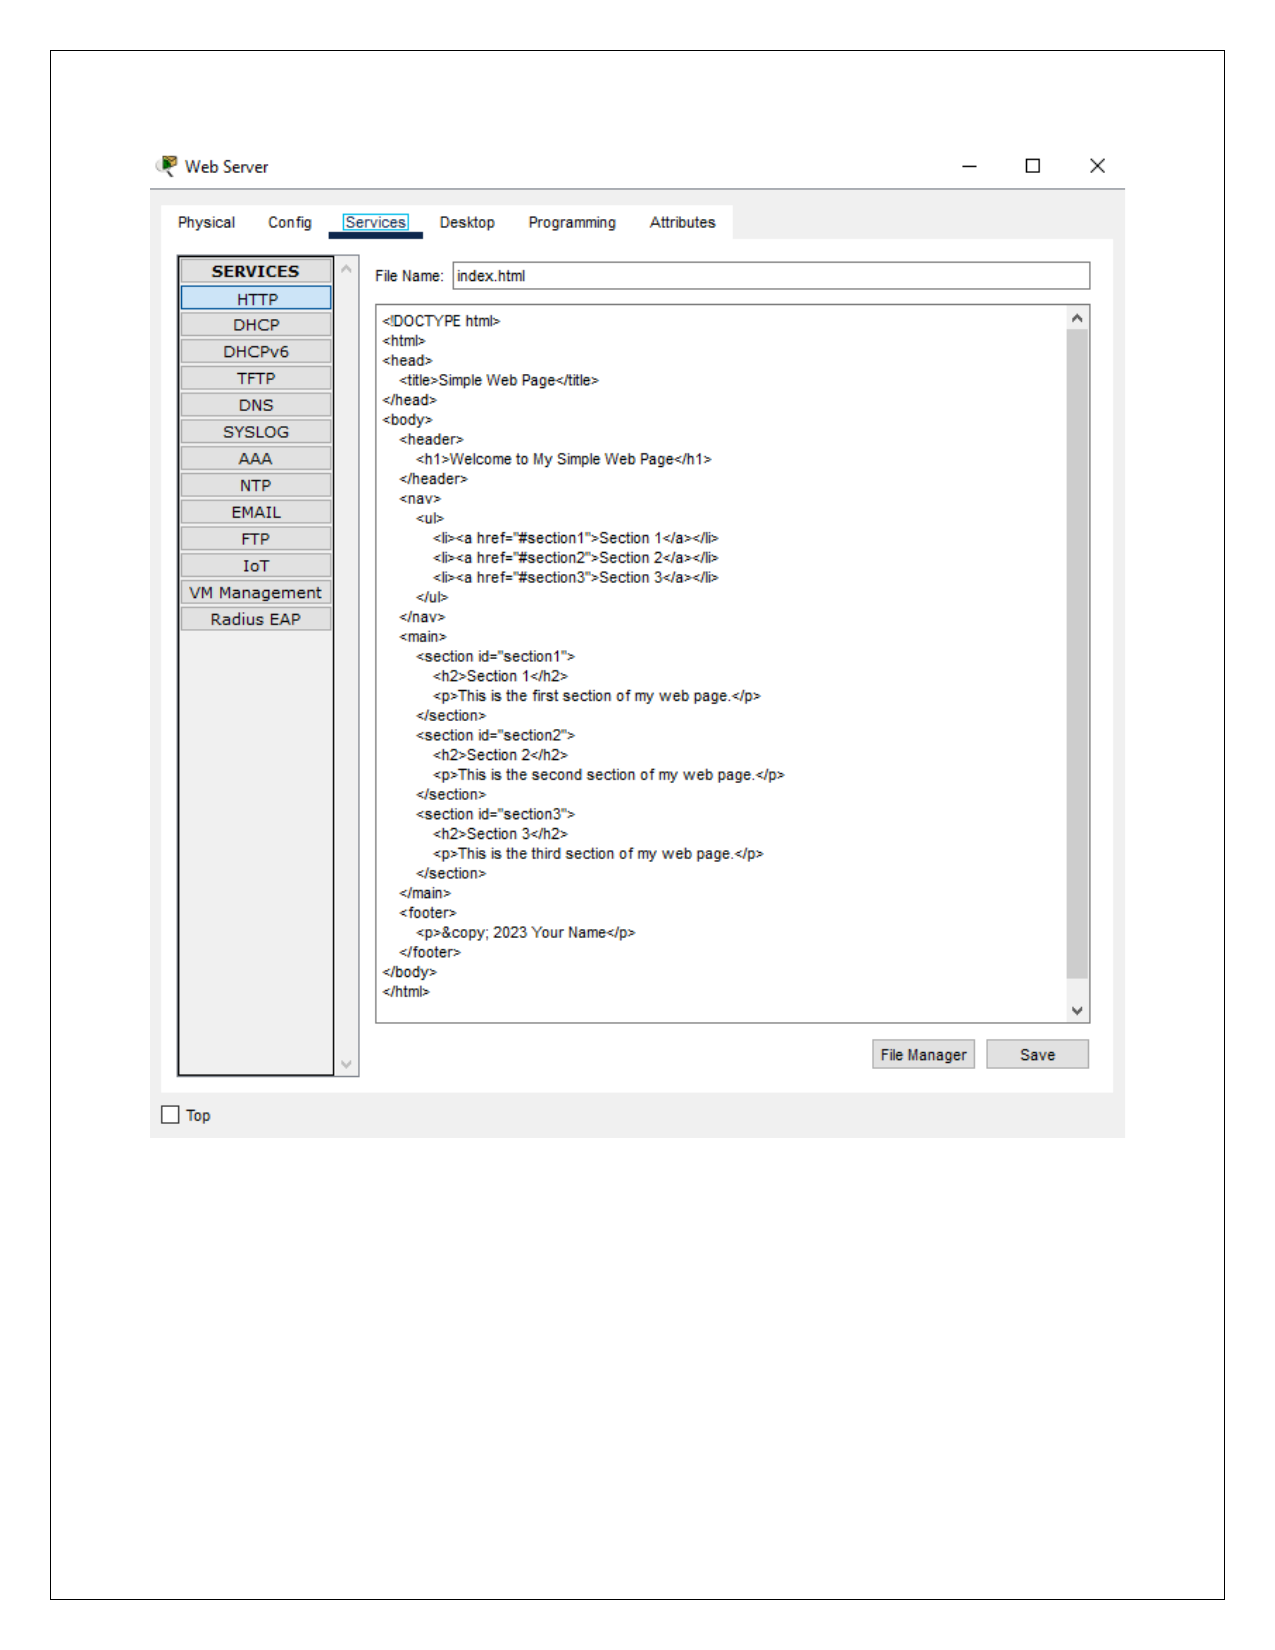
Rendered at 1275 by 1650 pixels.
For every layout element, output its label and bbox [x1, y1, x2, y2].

picture [150, 150, 1125, 1138]
